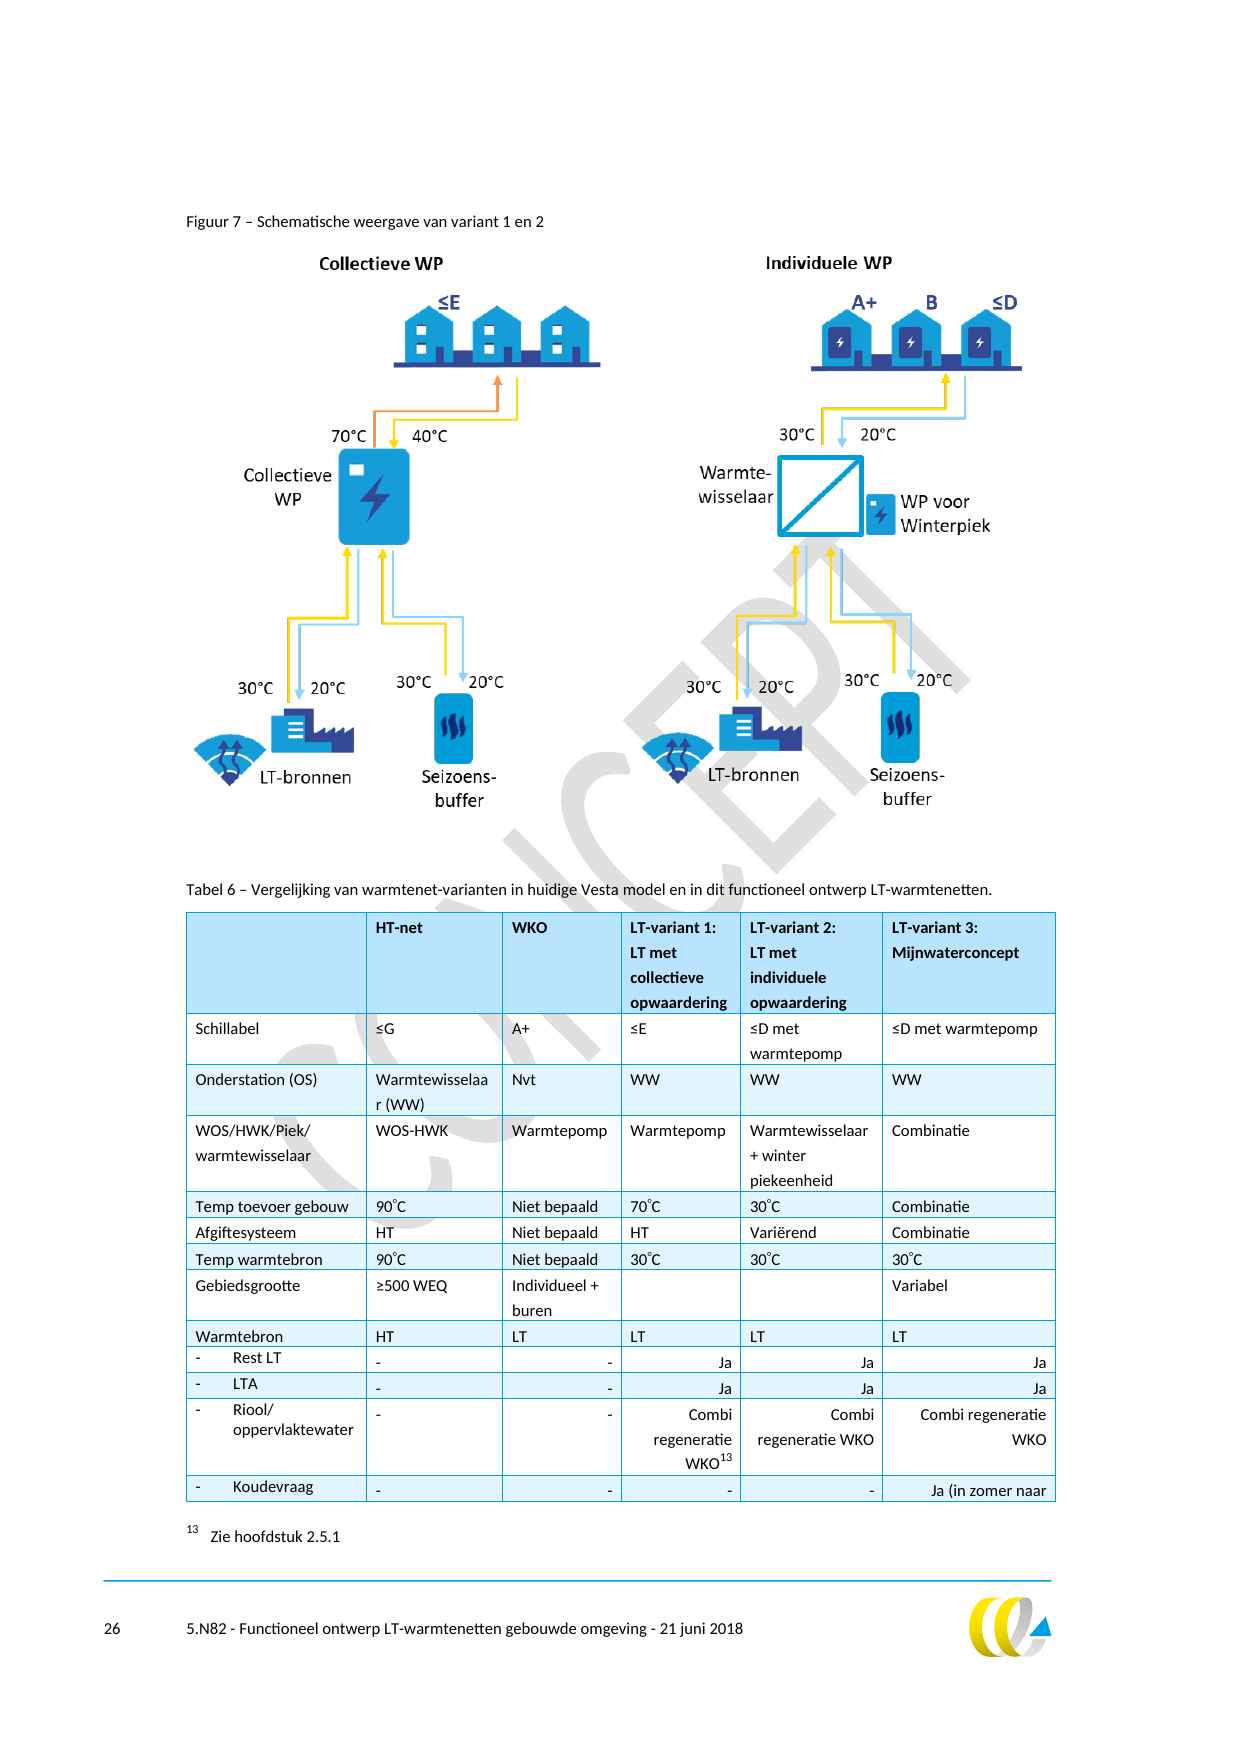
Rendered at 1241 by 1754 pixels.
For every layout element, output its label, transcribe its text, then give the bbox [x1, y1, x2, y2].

table_cell Niet bepaald [503, 1218, 621, 1243]
table_cell ≤E [622, 1014, 740, 1064]
table_cell Ja [741, 1373, 882, 1398]
table_cell 90C [367, 1244, 502, 1269]
text Tabel 6 – Vergelijking van warmtenet-varianten in huidige Vesta model en in dit functioneel ontwerp LT-warmtenetten. [186, 874, 1054, 899]
table_cell - [367, 1373, 502, 1398]
table_cell [741, 1270, 882, 1320]
table_cell HT [622, 1218, 740, 1243]
table_cell LTA [187, 1373, 366, 1398]
table_cell WOS-HWK [367, 1116, 502, 1191]
table_cell Ja [883, 1373, 1055, 1398]
table_header LT-variant 3: Mijnwaterconcept [883, 913, 1055, 1013]
table_cell HT [367, 1218, 502, 1243]
table_cell Warmtewisselaar (WW) [367, 1065, 502, 1115]
table_cell 30C [741, 1192, 882, 1217]
table_cell Onderstation (OS) [187, 1065, 366, 1115]
table_cell 70C [622, 1192, 740, 1217]
table_cell Ja (in zomer naar seizoensopslag) [883, 1476, 1055, 1501]
table_cell Niet bepaald [503, 1244, 621, 1269]
table_cell Rest LT [187, 1347, 366, 1372]
table_cell Ja [741, 1347, 882, 1372]
table_cell ≤G [367, 1014, 502, 1064]
table_cell Koudevraag utiliteit [187, 1476, 366, 1501]
table_cell - [503, 1476, 621, 1501]
table_cell LT [883, 1321, 1055, 1346]
table_cell 30C [741, 1244, 882, 1269]
table_cell Niet bepaald [503, 1192, 621, 1217]
table_cell - [503, 1347, 621, 1372]
table_cell WW [883, 1065, 1055, 1115]
table_cell Warmtewisselaar + winter piekeenheid [741, 1116, 882, 1191]
table_cell Combi regeneratie WKO [741, 1399, 882, 1475]
table_header LT-variant 1: LT met collectieve opwaardering [622, 913, 740, 1013]
table_cell - [367, 1399, 502, 1475]
table_cell - [367, 1347, 502, 1372]
table_cell Combinatie [883, 1116, 1055, 1191]
table_cell LT [503, 1321, 621, 1346]
table_cell Gebiedsgrootte [187, 1270, 366, 1320]
table_cell Warmtebron [187, 1321, 366, 1346]
table_cell Temp warmtebron [187, 1244, 366, 1269]
table_cell LT [741, 1321, 882, 1346]
picture [969, 1597, 1046, 1657]
table_cell WOS/HWK/Piek/ warmtewisselaar [187, 1116, 366, 1191]
table_cell Warmtepomp [503, 1116, 621, 1191]
table_header [187, 913, 366, 1013]
table_cell - [741, 1476, 882, 1501]
table_cell [622, 1270, 740, 1320]
table_cell ≤D met warmtepomp [883, 1014, 1055, 1064]
table_cell Combinatie [883, 1192, 1055, 1217]
table_cell HT [367, 1321, 502, 1346]
table_cell LT [622, 1321, 740, 1346]
table_cell - [503, 1373, 621, 1398]
table_cell Warmtepomp [622, 1116, 740, 1191]
table_cell Riool/ oppervlaktewater [187, 1399, 366, 1475]
table_cell Variabel [883, 1270, 1055, 1320]
table_cell - [622, 1476, 740, 1501]
table_cell Combinatie [883, 1218, 1055, 1243]
table_cell Ja [622, 1347, 740, 1372]
table_cell 30C [622, 1244, 740, 1269]
table_cell Combi regeneratie WKO [622, 1399, 740, 1475]
table_cell WW [741, 1065, 882, 1115]
table_cell ≤D met warmtepomp [741, 1014, 882, 1064]
table_cell WW [622, 1065, 740, 1115]
table_cell Ja [622, 1373, 740, 1398]
table_cell Afgiftesysteem [187, 1218, 366, 1243]
table_cell Schillabel [187, 1014, 366, 1064]
table_cell Combi regeneratie WKO [883, 1399, 1055, 1475]
table_cell 90C [367, 1192, 502, 1217]
table_header HT-net [367, 913, 502, 1013]
table_cell - [503, 1399, 621, 1475]
table_header LT-variant 2: LT met individuele opwaardering [741, 913, 882, 1013]
table_cell A+ [503, 1014, 621, 1064]
text Figuur 7 – Schematische weergave van variant 1 en 2 [186, 207, 1054, 232]
table_cell Nvt [503, 1065, 621, 1115]
table_cell Temp toevoer gebouw [187, 1192, 366, 1217]
table_header WKO [503, 913, 621, 1013]
table_cell 30C [883, 1244, 1055, 1269]
table_cell Ja [883, 1347, 1055, 1372]
table_cell Variërend [741, 1218, 882, 1243]
table_cell Individueel + buren [503, 1270, 621, 1320]
table_cell ≥500 WEQ [367, 1270, 502, 1320]
table_cell - [367, 1476, 502, 1501]
picture [186, 244, 1042, 837]
